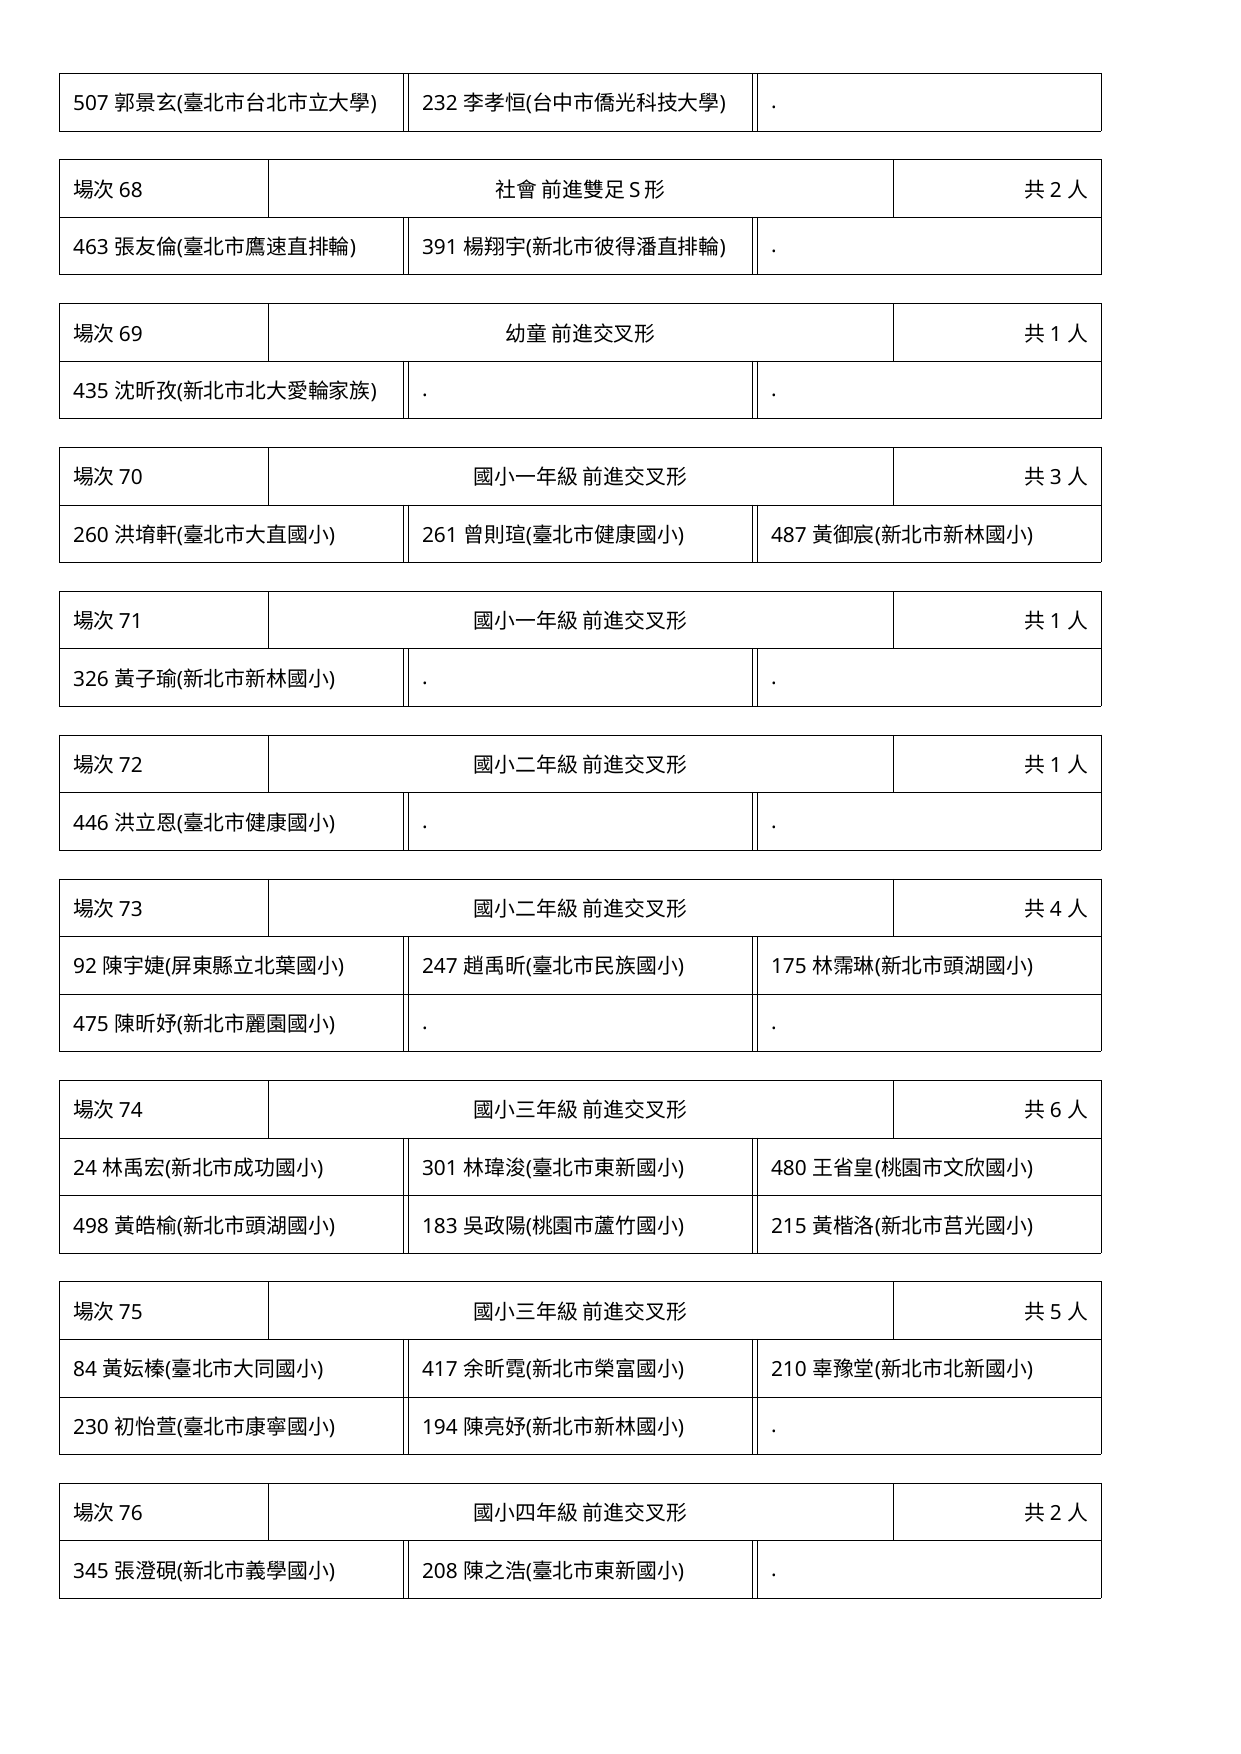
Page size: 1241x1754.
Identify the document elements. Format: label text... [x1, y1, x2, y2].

table_header 國小二年級 前進交叉形 [269, 880, 893, 936]
table_header 場次73 [60, 880, 268, 936]
table_header 共 3 人 [894, 448, 1101, 504]
table_header . [758, 1541, 1101, 1598]
table_header 共 2 人 [894, 160, 1101, 217]
table_header 260 洪堉軒(臺北市大直國小) [60, 506, 403, 562]
table_header 92 陳宇婕(屏東縣立北葉國小) [60, 937, 403, 994]
table_header 共 1 人 [894, 304, 1101, 361]
table_header 463 張友倫(臺北市鷹速直排輪) [60, 218, 403, 274]
table_header 國小三年級 前進交叉形 [269, 1081, 893, 1137]
table_header 326 黃子瑜(新北市新林國小) [60, 649, 403, 706]
table_header 301 林瑋浚(臺北市東新國小) [409, 1139, 752, 1195]
table_header . [758, 793, 1101, 850]
table_header 社會 前進雙足S形 [269, 160, 893, 217]
table_header 487 黃御宸(新北市新林國小) [758, 506, 1101, 562]
table_header 210 辜豫堂(新北市北新國小) [758, 1340, 1101, 1397]
table_cell . [409, 995, 752, 1051]
table_header 場次70 [60, 448, 268, 504]
table_header 國小四年級 前進交叉形 [269, 1484, 893, 1540]
table_header 391 楊翔宇(新北市彼得潘直排輪) [409, 218, 752, 274]
table_header 共 6 人 [894, 1081, 1101, 1137]
table_header 417 余昕霓(新北市榮富國小) [409, 1340, 752, 1397]
table_header 場次76 [60, 1484, 268, 1540]
table_header . [758, 74, 1101, 131]
table_header 國小二年級 前進交叉形 [269, 736, 893, 792]
table_header 84 黃妘榛(臺北市大同國小) [60, 1340, 403, 1397]
table_header 共 1 人 [894, 592, 1101, 648]
table_cell 215 黃楷洛(新北市莒光國小) [758, 1196, 1101, 1253]
table_header 共 5 人 [894, 1282, 1101, 1339]
table_header 175 林霈琳(新北市頭湖國小) [758, 937, 1101, 994]
table_header 435 沈昕孜(新北市北大愛輪家族) [60, 362, 403, 418]
table_header 208 陳之浩(臺北市東新國小) [409, 1541, 752, 1598]
table_cell . [758, 995, 1101, 1051]
table_header 共 2 人 [894, 1484, 1101, 1540]
table_header . [758, 649, 1101, 706]
table_header . [409, 649, 752, 706]
table_cell 194 陳亮妤(新北市新林國小) [409, 1398, 752, 1454]
table_header 場次69 [60, 304, 268, 361]
table_header 232 李孝恒(台中市僑光科技大學) [409, 74, 752, 131]
table_cell 183 吳政陽(桃園市蘆竹國小) [409, 1196, 752, 1253]
table_header 幼童 前進交叉形 [269, 304, 893, 361]
table_header . [758, 362, 1101, 418]
table_header 場次71 [60, 592, 268, 648]
table_cell 230 初怡萱(臺北市康寧國小) [60, 1398, 403, 1454]
table_header 場次68 [60, 160, 268, 217]
table_header 247 趙禹昕(臺北市民族國小) [409, 937, 752, 994]
table_header 24 林禹宏(新北市成功國小) [60, 1139, 403, 1195]
table_header 國小一年級 前進交叉形 [269, 592, 893, 648]
table_header 共 4 人 [894, 880, 1101, 936]
table_header 國小三年級 前進交叉形 [269, 1282, 893, 1339]
table_header 345 張澄硯(新北市義學國小) [60, 1541, 403, 1598]
table_header 場次72 [60, 736, 268, 792]
table_header . [409, 793, 752, 850]
table_cell . [758, 1398, 1101, 1454]
table_header 446 洪立恩(臺北市健康國小) [60, 793, 403, 850]
table_cell 475 陳昕妤(新北市麗園國小) [60, 995, 403, 1051]
table_header 261 曾則瑄(臺北市健康國小) [409, 506, 752, 562]
table_header . [758, 218, 1101, 274]
table_header 場次74 [60, 1081, 268, 1137]
table_header 場次75 [60, 1282, 268, 1339]
table_cell 498 黃皓榆(新北市頭湖國小) [60, 1196, 403, 1253]
table_header 國小一年級 前進交叉形 [269, 448, 893, 504]
table_header 507 郭景玄(臺北市台北市立大學) [60, 74, 403, 131]
table_header 共 1 人 [894, 736, 1101, 792]
table_header 480 王省皇(桃園市文欣國小) [758, 1139, 1101, 1195]
table_header . [409, 362, 752, 418]
